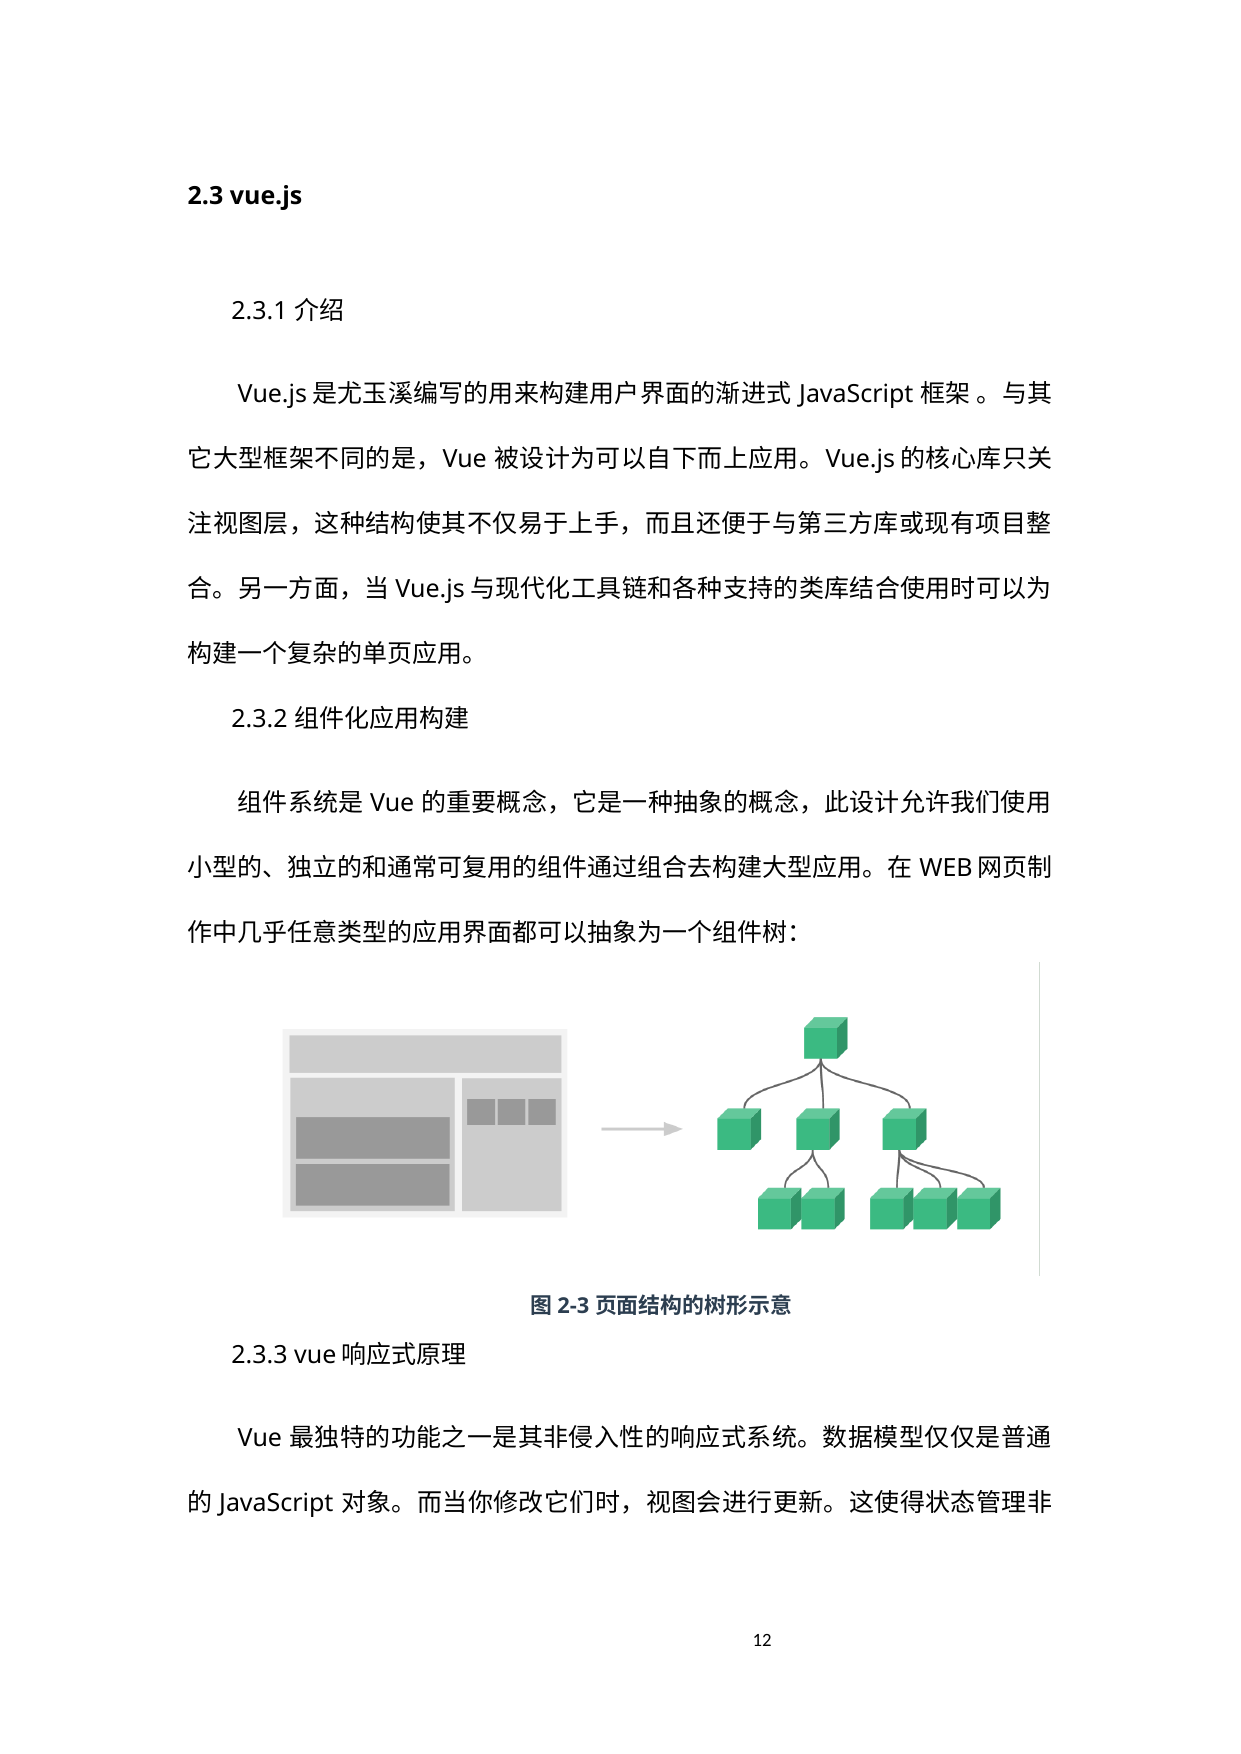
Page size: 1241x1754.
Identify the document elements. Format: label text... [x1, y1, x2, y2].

subtitle 2.3.2 组件化应用构建 [187, 684, 1053, 749]
list 图 2-3 页面结构的树形示意 [225, 1288, 1053, 1320]
subtitle 2.3.3 vue响应式原理 [187, 1320, 1053, 1385]
subtitle 2.3 vue.js [187, 162, 1053, 227]
text Vue.js是尤玉溪编写的用来构建用户界面的渐进式 JavaScript 框架 。与其它大型框架不同的是，Vue 被设计为可以自下而上应用。Vue.js的核心库只关注视图层，这种结构使其不仅易于上手，而且还便于与第三方库或现有项目整合。另一方面，当Vue.js与现代化工具链和各种支持的类库结合使用时可以为构建一个复杂的单页应用。 [187, 359, 1053, 684]
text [187, 1403, 1053, 1533]
picture [241, 962, 1049, 1276]
text 组件系统是 Vue 的重要概念，它是一种抽象的概念，此设计允许我们使用小型的、独立的和通常可复用的组件通过组合去构建大型应用。在WEB网页制作中几乎任意类型的应用界面都可以抽象为一个组件树： [187, 768, 1053, 963]
subtitle 2.3.1 介绍 [187, 276, 1053, 341]
